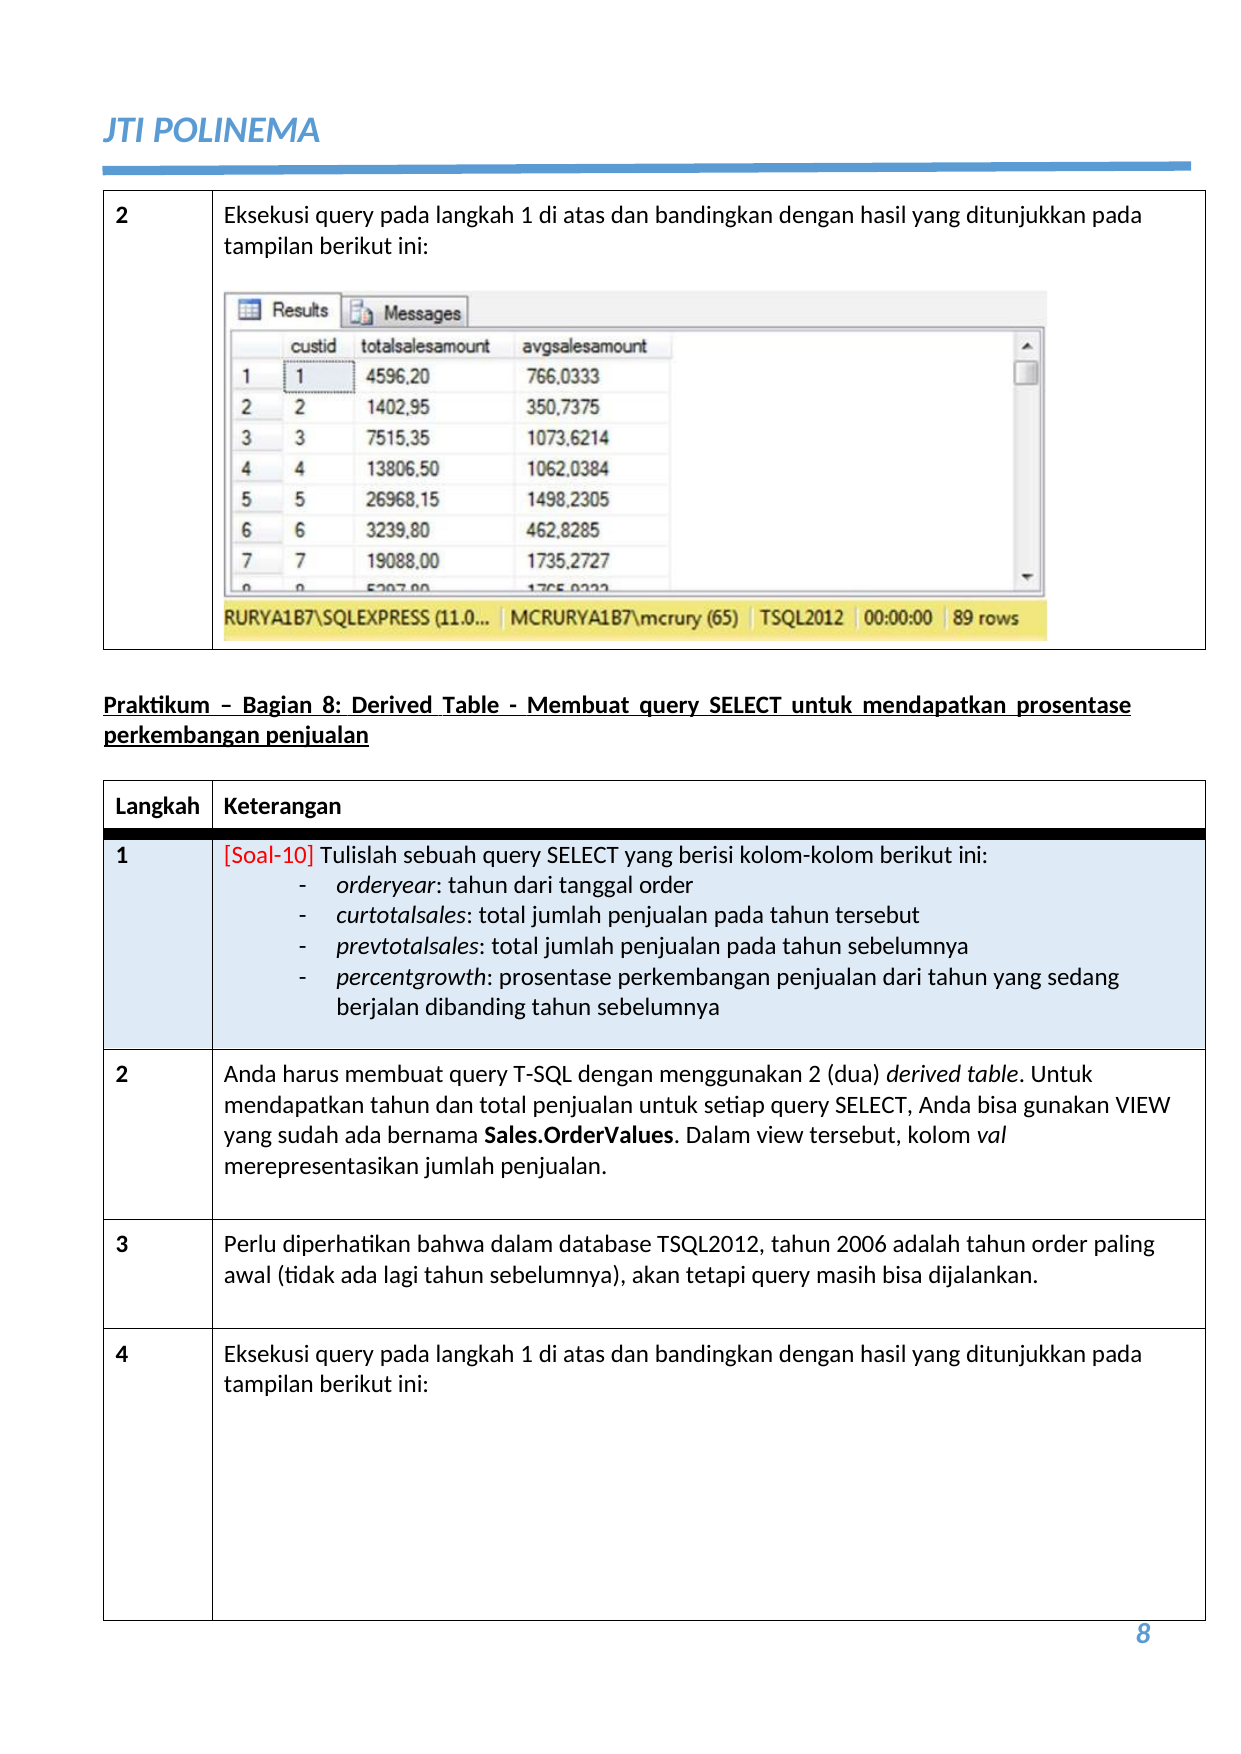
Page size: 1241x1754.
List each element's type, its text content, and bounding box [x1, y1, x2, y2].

table_cell 2 [104, 1050, 212, 1219]
table_cell 3 [104, 1220, 212, 1328]
text Praktikum – Bagian 8: Derived Table - Membuat query SELECT untuk mendapatkan prosentase perkembangan penjualan [103, 689, 1228, 750]
table_cell 4 [104, 1329, 212, 1619]
picture [223, 290, 1048, 641]
table_cell Anda harus membuat query T-SQL dengan menggunakan 2 (dua) derived table. Untuk mendapatkan tahun dan total penjualan untuk setiap query SELECT, Anda bisa gunakan VIEW yang sudah ada bernama Sales.OrderValues. Dalam view tersebut, kolom val merepresentasikan jumlah penjualan. [213, 1050, 1205, 1219]
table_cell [213, 1329, 1205, 1619]
table_cell 2 [104, 191, 212, 649]
table_cell [Soal-10] Tulislah sebuah query SELECT yang berisi kolom-kolom berikut ini: orderyear: tahun dari tanggal order curtotalsales: total jumlah penjualan pada tahun tersebut prevtotalsales: total jumlah penjualan pada tahun sebelumnya percentgrowth: prosentase perkembangan penjualan dari tahun yang sedang berjalan dibanding tahun sebelumnya [213, 840, 1205, 1048]
table_cell Perlu diperhatikan bahwa dalam database TSQL2012, tahun 2006 adalah tahun order paling awal (tidak ada lagi tahun sebelumnya), akan tetapi query masih bisa dijalankan. [213, 1220, 1205, 1328]
table_header Langkah [104, 781, 212, 828]
table_header Keterangan [213, 781, 1205, 828]
table_cell 1 [104, 840, 212, 1048]
table_cell Eksekusi query pada langkah 1 di atas dan bandingkan dengan hasil yang ditunjukkan pada tampilan berikut ini: [213, 191, 1205, 649]
